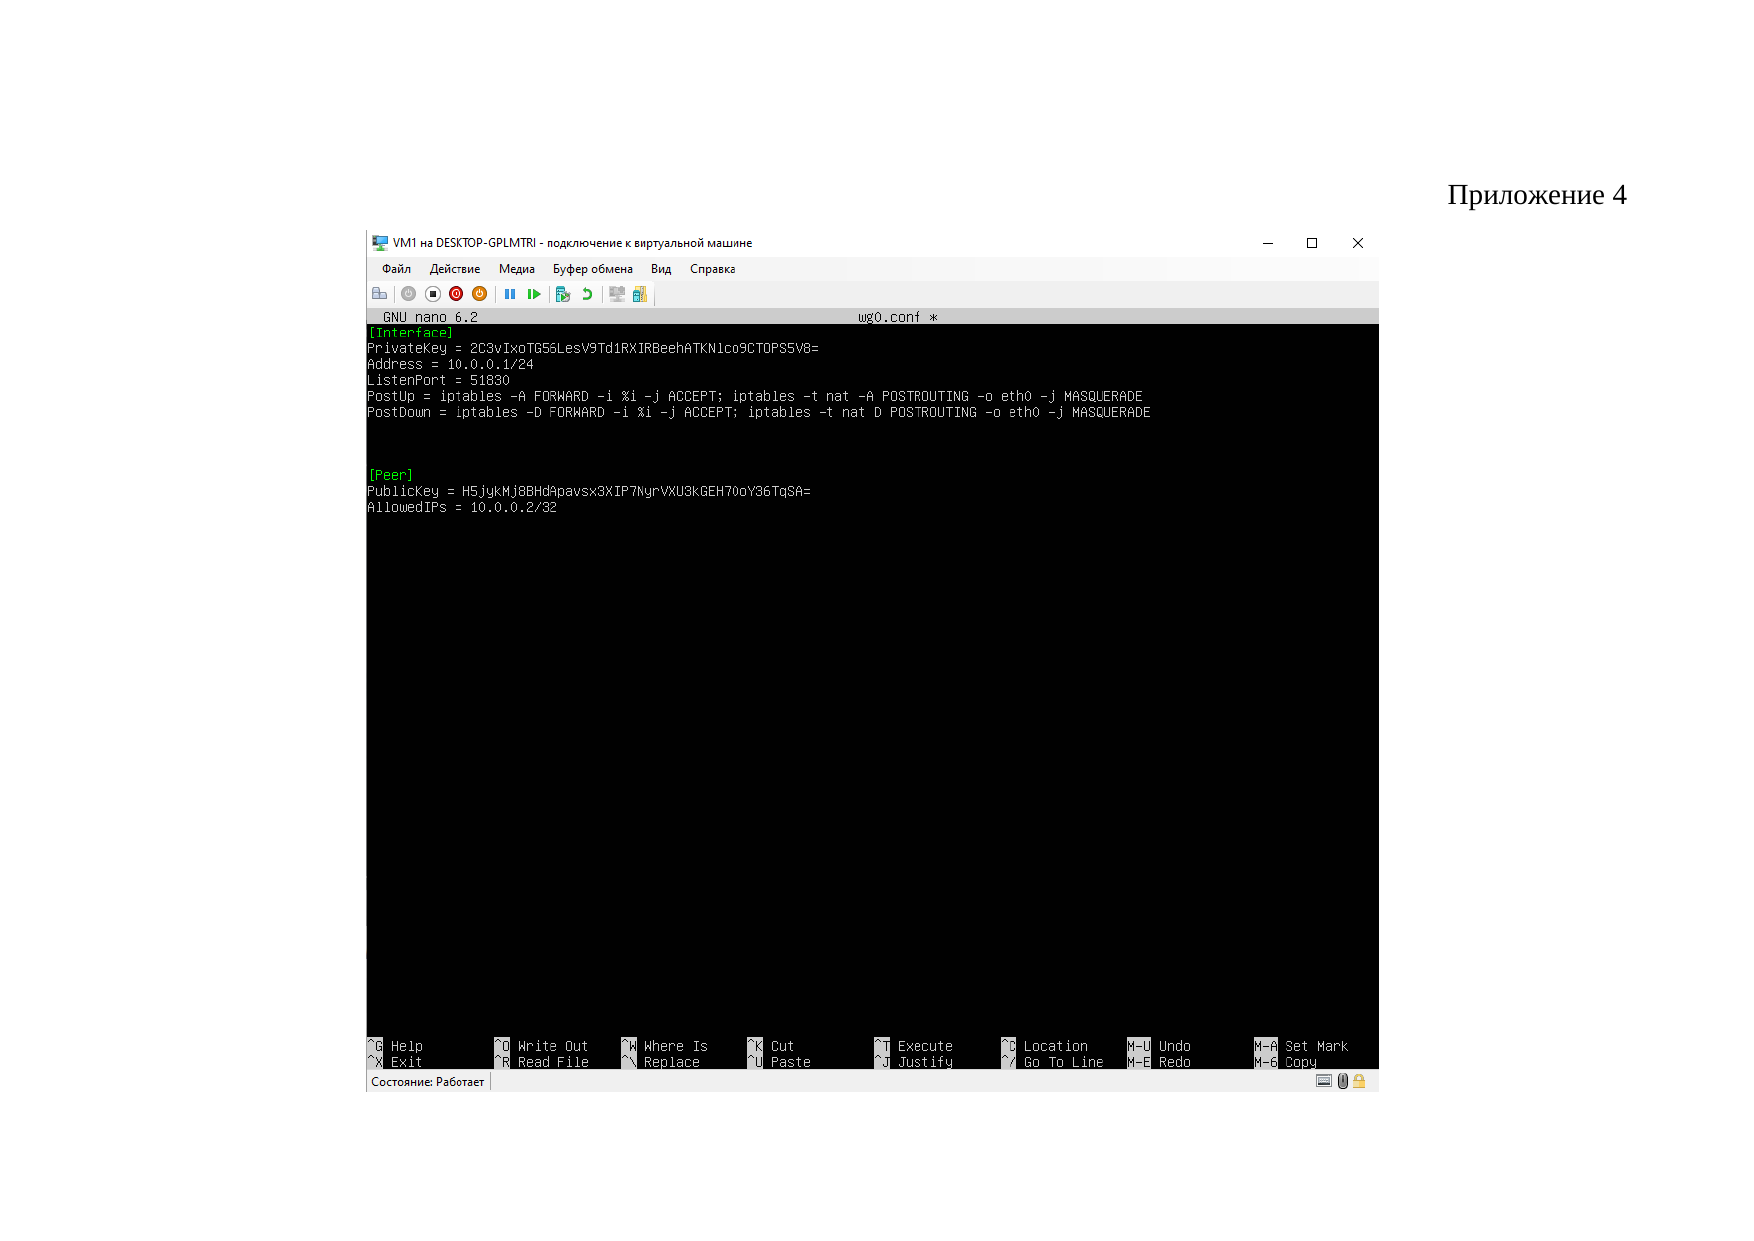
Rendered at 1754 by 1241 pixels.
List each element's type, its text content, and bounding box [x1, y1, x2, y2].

text Приложение 4 [118, 177, 1627, 211]
picture [366, 230, 1379, 1092]
